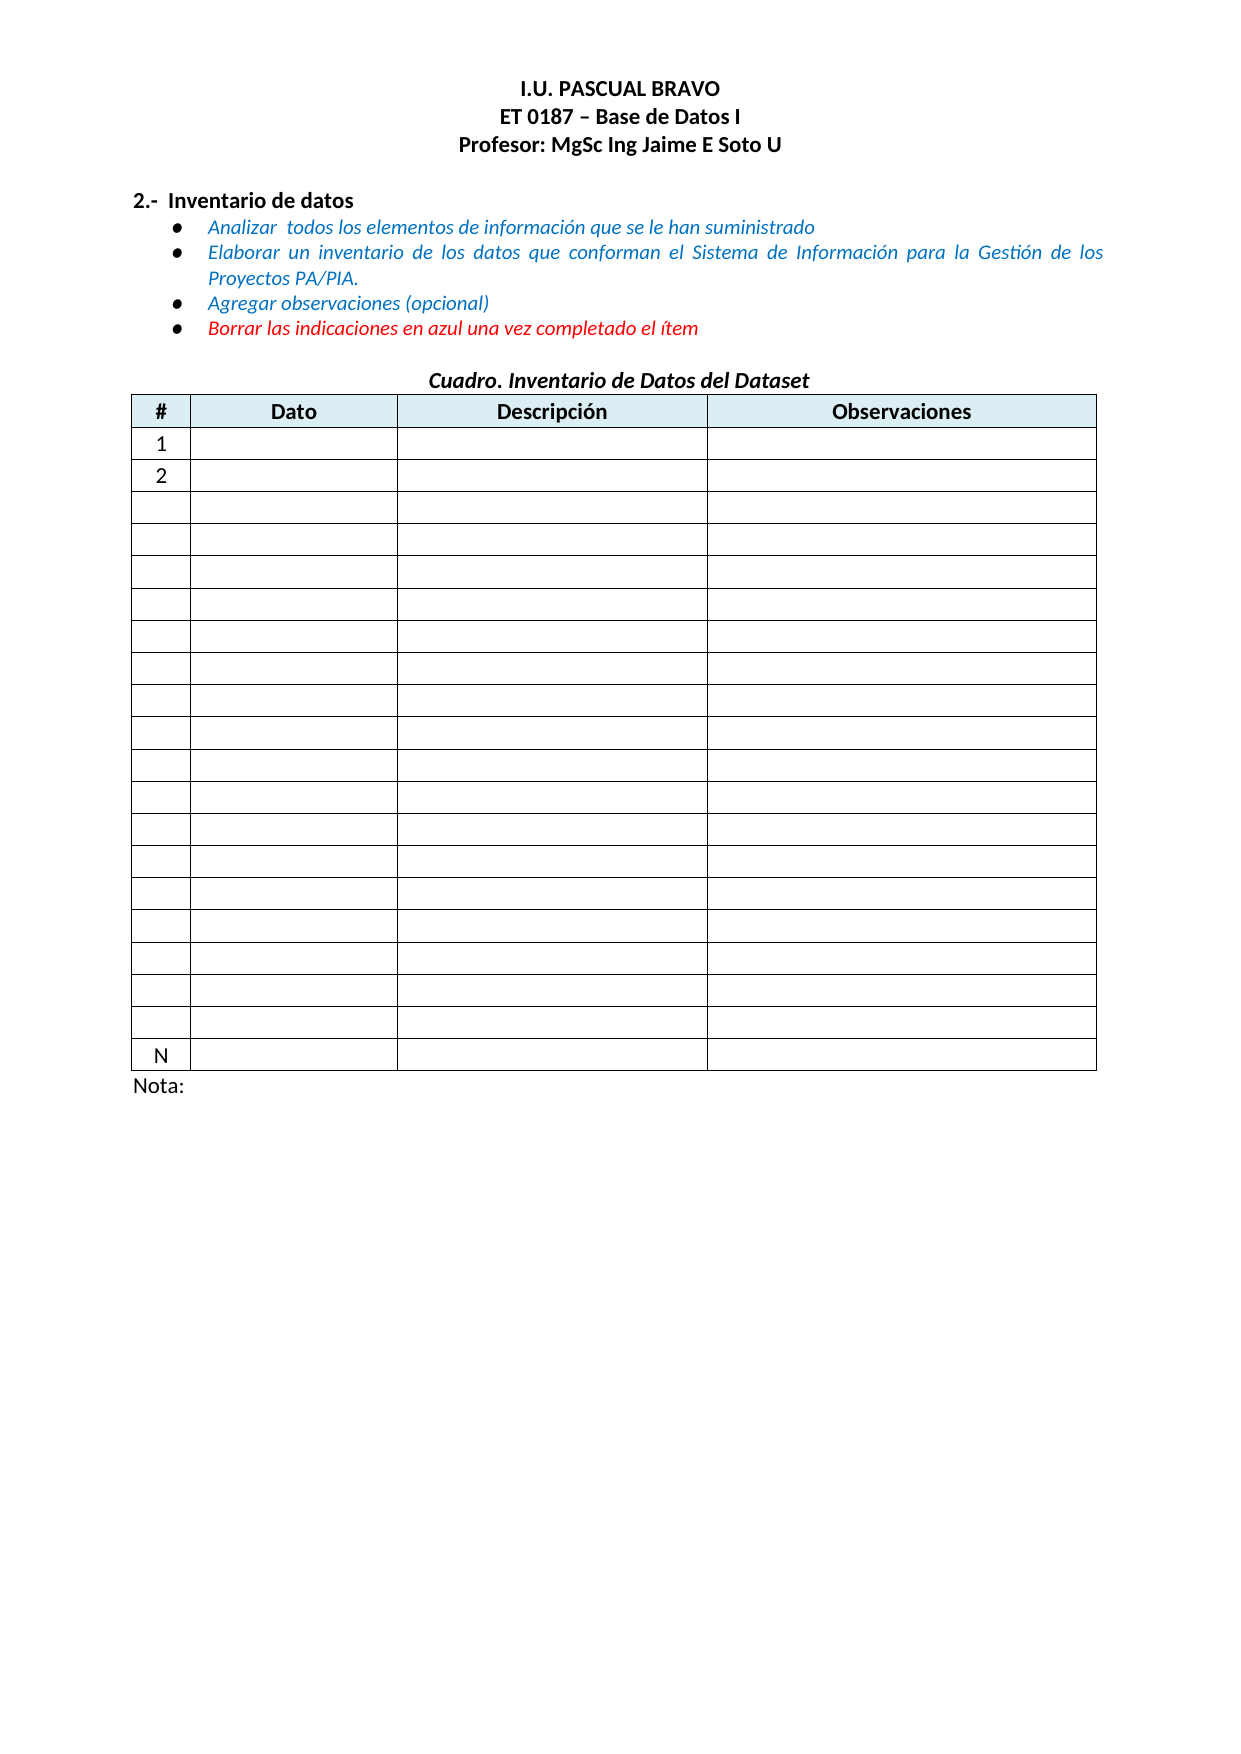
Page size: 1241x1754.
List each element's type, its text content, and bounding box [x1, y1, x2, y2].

table_cell [191, 653, 397, 684]
table_cell [708, 589, 1096, 620]
table_cell [398, 685, 707, 716]
table_cell [191, 782, 397, 813]
table_cell [398, 750, 707, 781]
list Borrar las indicaciones en azul una vez completado el ítem [170, 316, 1107, 341]
table_cell [398, 524, 707, 555]
table_cell [708, 685, 1096, 716]
table_cell [132, 1007, 190, 1038]
table_cell [132, 814, 190, 845]
table_cell [132, 492, 190, 523]
table_cell [191, 428, 397, 459]
table_cell [398, 556, 707, 587]
table_cell [191, 846, 397, 877]
table_cell [191, 975, 397, 1006]
table_cell [398, 846, 707, 877]
table_cell [132, 846, 190, 877]
table_cell [708, 460, 1096, 491]
list Agregar observaciones (opcional) [170, 290, 1107, 316]
table_cell [191, 685, 397, 716]
table_cell [398, 975, 707, 1006]
table_cell [191, 910, 397, 942]
table_cell N [132, 1039, 190, 1070]
table_cell [191, 524, 397, 555]
table_cell [132, 943, 190, 974]
table_cell [708, 943, 1096, 974]
table_cell [708, 428, 1096, 459]
table_cell [708, 782, 1096, 813]
table_cell [132, 653, 190, 684]
table_cell [708, 492, 1096, 523]
table_cell [398, 814, 707, 845]
table_cell [398, 589, 707, 620]
table_cell [398, 717, 707, 748]
table_cell [132, 524, 190, 555]
table_cell [708, 1007, 1096, 1038]
table_cell [132, 975, 190, 1006]
table_cell [398, 621, 707, 652]
table_cell [191, 1007, 397, 1038]
table_cell [398, 910, 707, 942]
table_cell [708, 1039, 1096, 1070]
table_cell [708, 846, 1096, 877]
table_cell [191, 460, 397, 491]
table_cell [398, 878, 707, 909]
table_cell [398, 653, 707, 684]
table_cell 1 [132, 428, 190, 459]
table_cell [191, 878, 397, 909]
table_header Observaciones [708, 395, 1096, 427]
table_cell [191, 621, 397, 652]
table_cell [708, 878, 1096, 909]
text 2.- Inventario de datos [133, 186, 1107, 214]
list Elaborar un inventario de los datos que conforman el Sistema de Información para la Gestión de los Proyectos PA/PIA. [170, 239, 1107, 290]
table_cell [708, 524, 1096, 555]
table_cell [708, 750, 1096, 781]
table_cell [708, 975, 1096, 1006]
table_cell [191, 814, 397, 845]
table_header Dato [191, 395, 397, 427]
table_cell [398, 1007, 707, 1038]
table_header # [132, 395, 190, 427]
table_cell [132, 685, 190, 716]
table_cell [708, 717, 1096, 748]
table_cell [708, 653, 1096, 684]
table_cell [132, 717, 190, 748]
table_header Descripción [398, 395, 707, 427]
table_cell [191, 492, 397, 523]
table_cell [398, 782, 707, 813]
table_cell [708, 556, 1096, 587]
table_cell [191, 717, 397, 748]
table_cell [398, 460, 707, 491]
table_cell [398, 428, 707, 459]
table_cell [708, 814, 1096, 845]
table_cell [708, 621, 1096, 652]
table_cell [191, 943, 397, 974]
table_cell 2 [132, 460, 190, 491]
table_cell [132, 621, 190, 652]
table_cell [132, 910, 190, 942]
table_cell [132, 556, 190, 587]
table_cell [191, 589, 397, 620]
text Cuadro. Inventario de Datos del Dataset [133, 366, 1107, 394]
table_cell [398, 943, 707, 974]
table_cell [191, 1039, 397, 1070]
table_cell [132, 589, 190, 620]
table_cell [191, 750, 397, 781]
table_cell [398, 1039, 707, 1070]
table_cell [132, 878, 190, 909]
list Analizar todos los elementos de información que se le han suministrado [170, 214, 1107, 239]
table_cell [398, 492, 707, 523]
table_cell [708, 910, 1096, 942]
table_cell [132, 750, 190, 781]
text Nota: [133, 1071, 1107, 1099]
table_cell [191, 556, 397, 587]
table_cell [132, 782, 190, 813]
